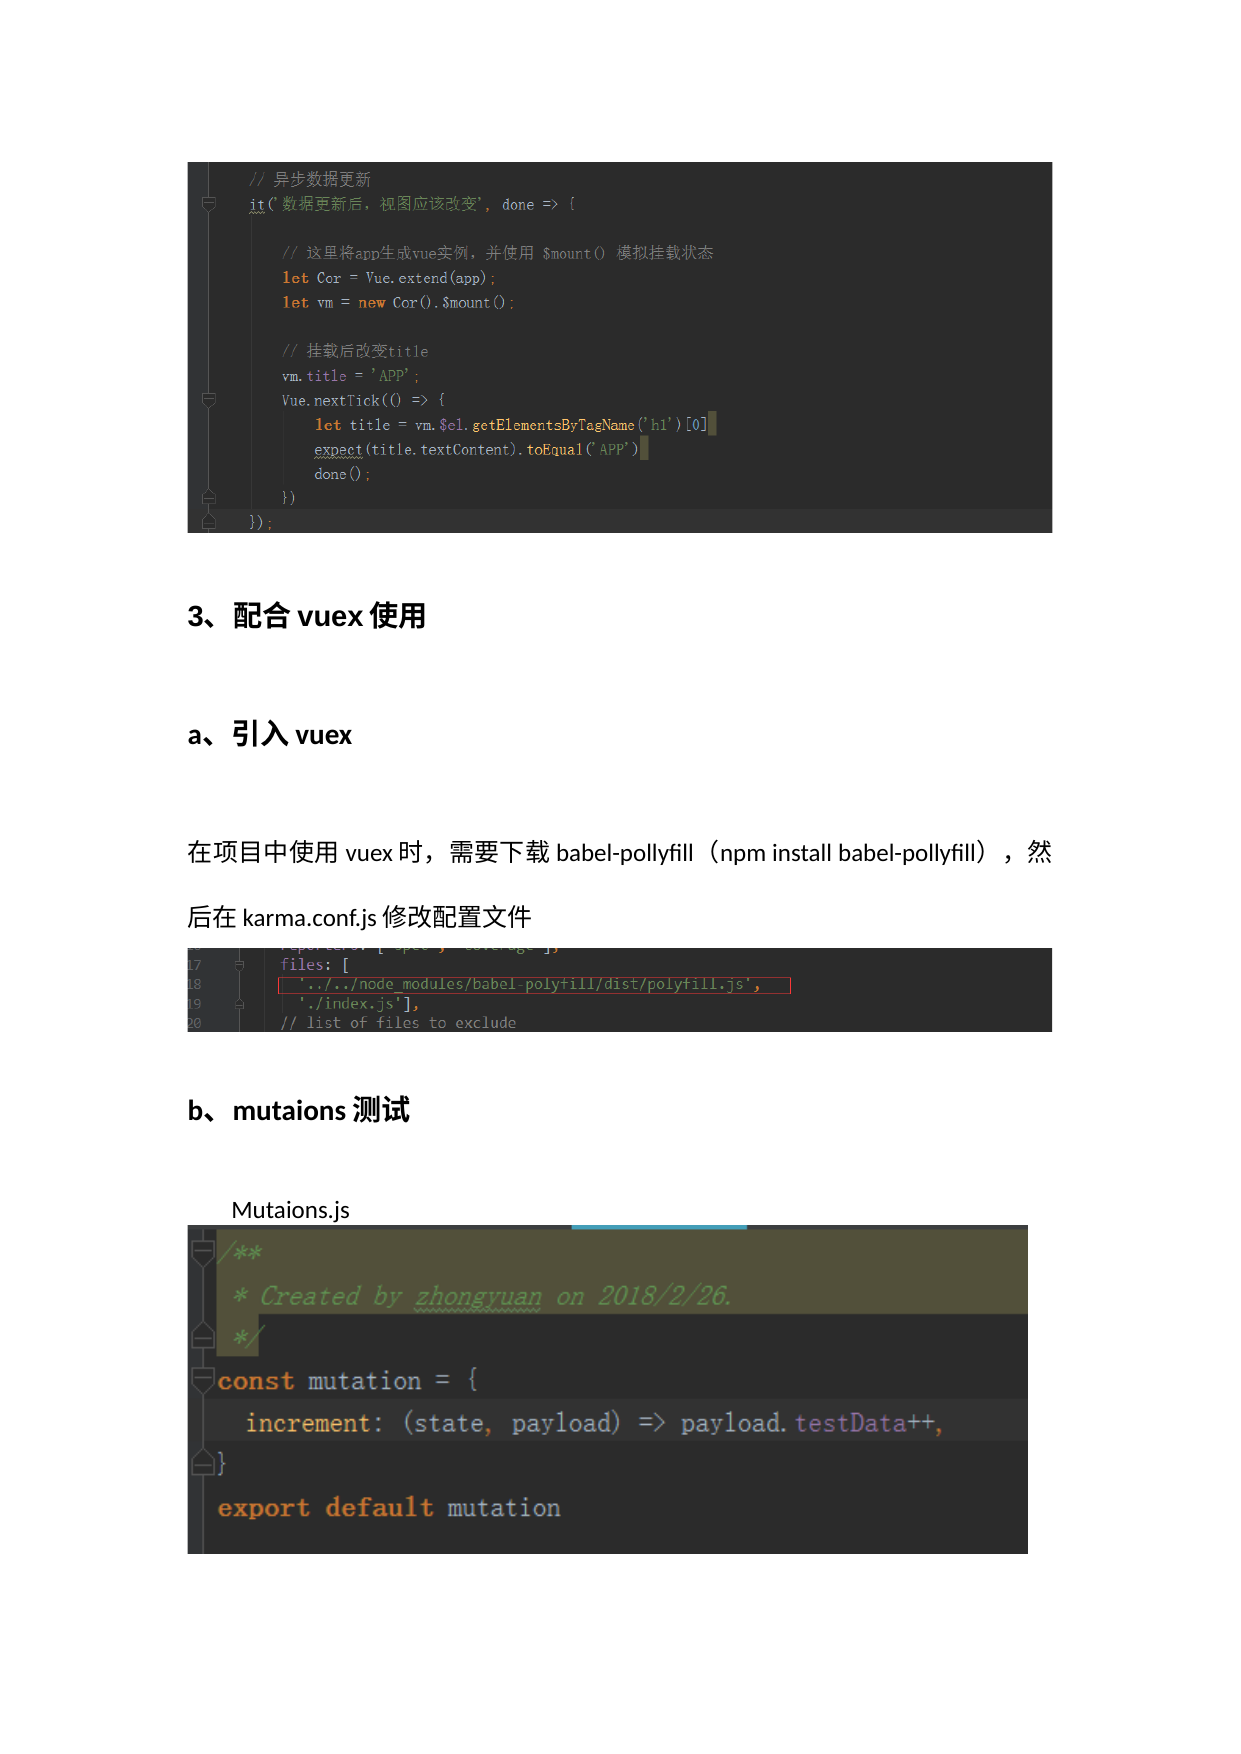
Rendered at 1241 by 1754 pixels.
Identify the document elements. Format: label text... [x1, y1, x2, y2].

picture [187, 1225, 1028, 1554]
list Mutaions.js [187, 1193, 1053, 1226]
list 在项目中使用vuex时，需要下载babel-pollyfill（npm install babel-pollyfill），然后在karma.conf.js修改配置文件 [187, 818, 1053, 948]
picture [187, 162, 1053, 533]
subtitle 3、配合vuex使用 [187, 581, 1053, 646]
subtitle mutaions测试 [187, 1075, 1053, 1140]
picture [187, 948, 1053, 1032]
subtitle 引入vuex [187, 699, 1053, 764]
